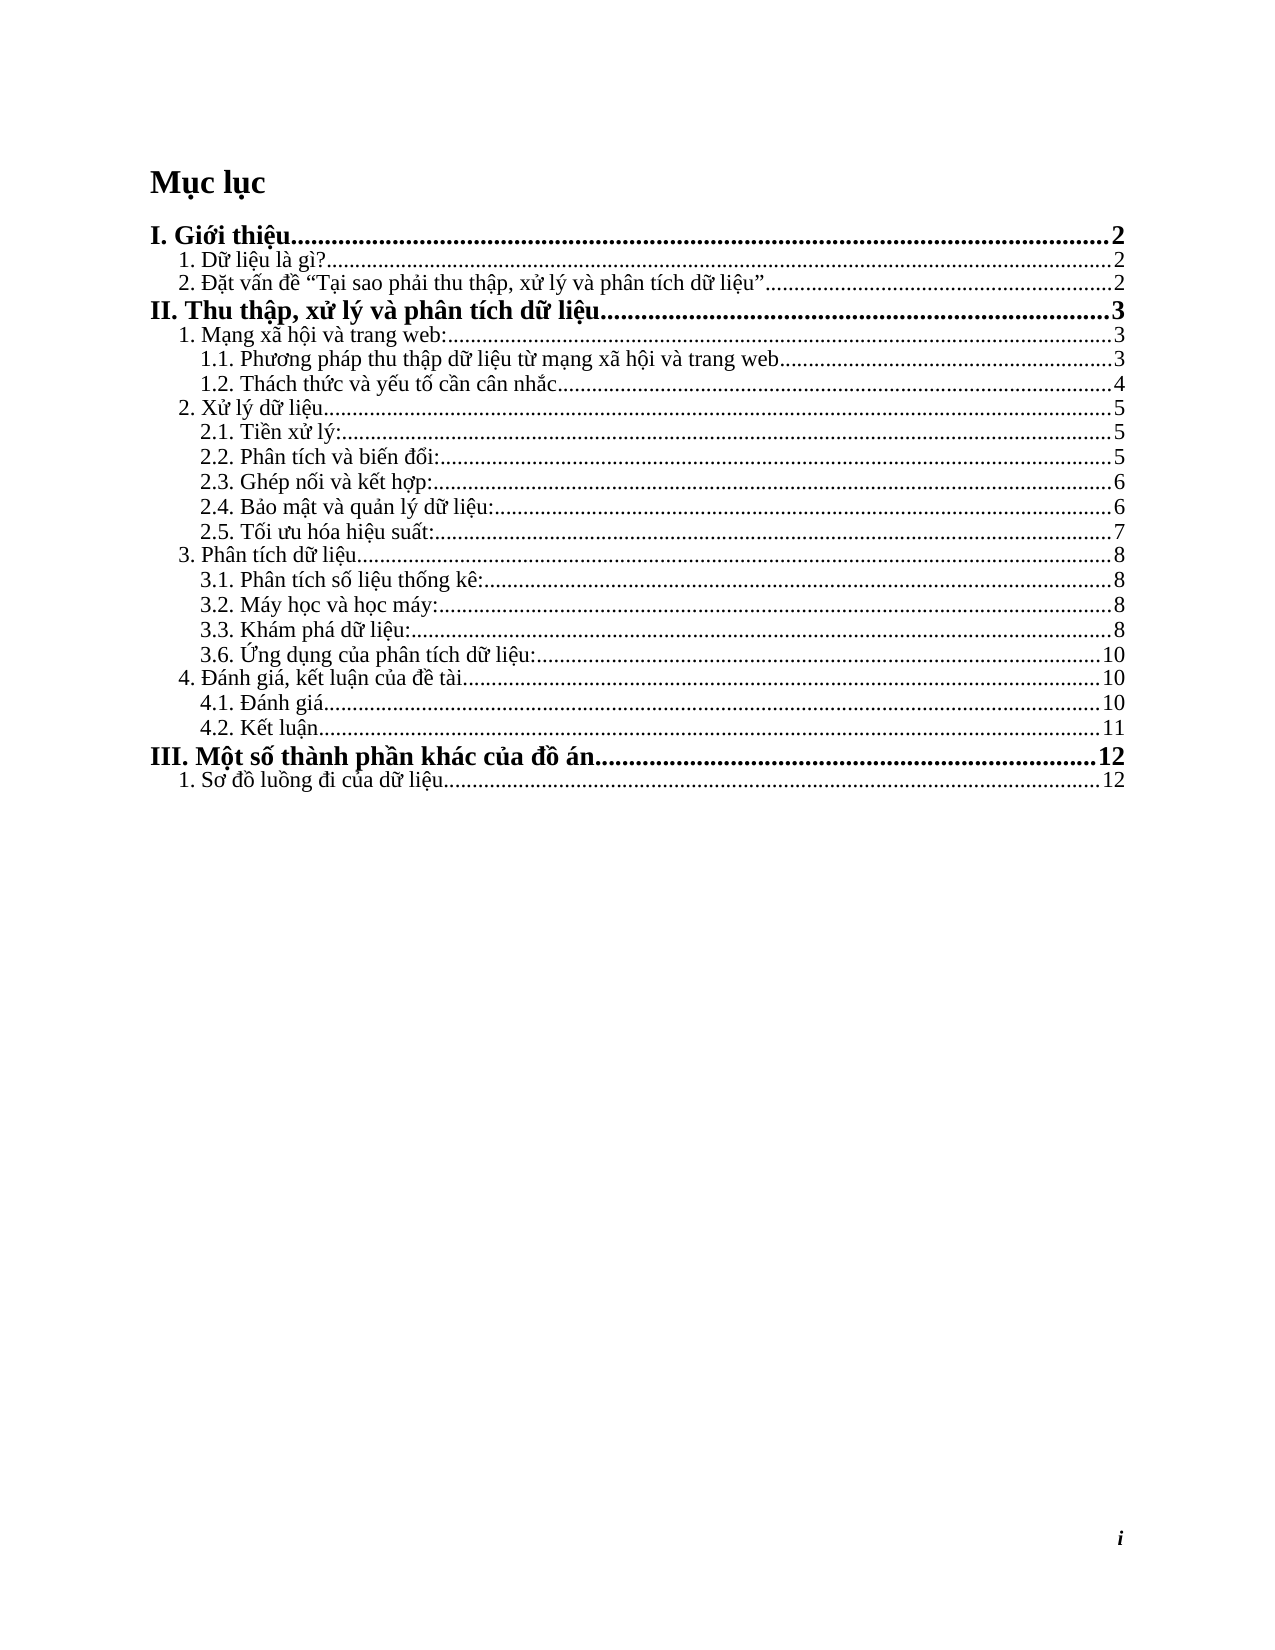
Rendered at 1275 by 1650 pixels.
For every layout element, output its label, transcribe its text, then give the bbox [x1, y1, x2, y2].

text Mục lục [150, 162, 1125, 201]
